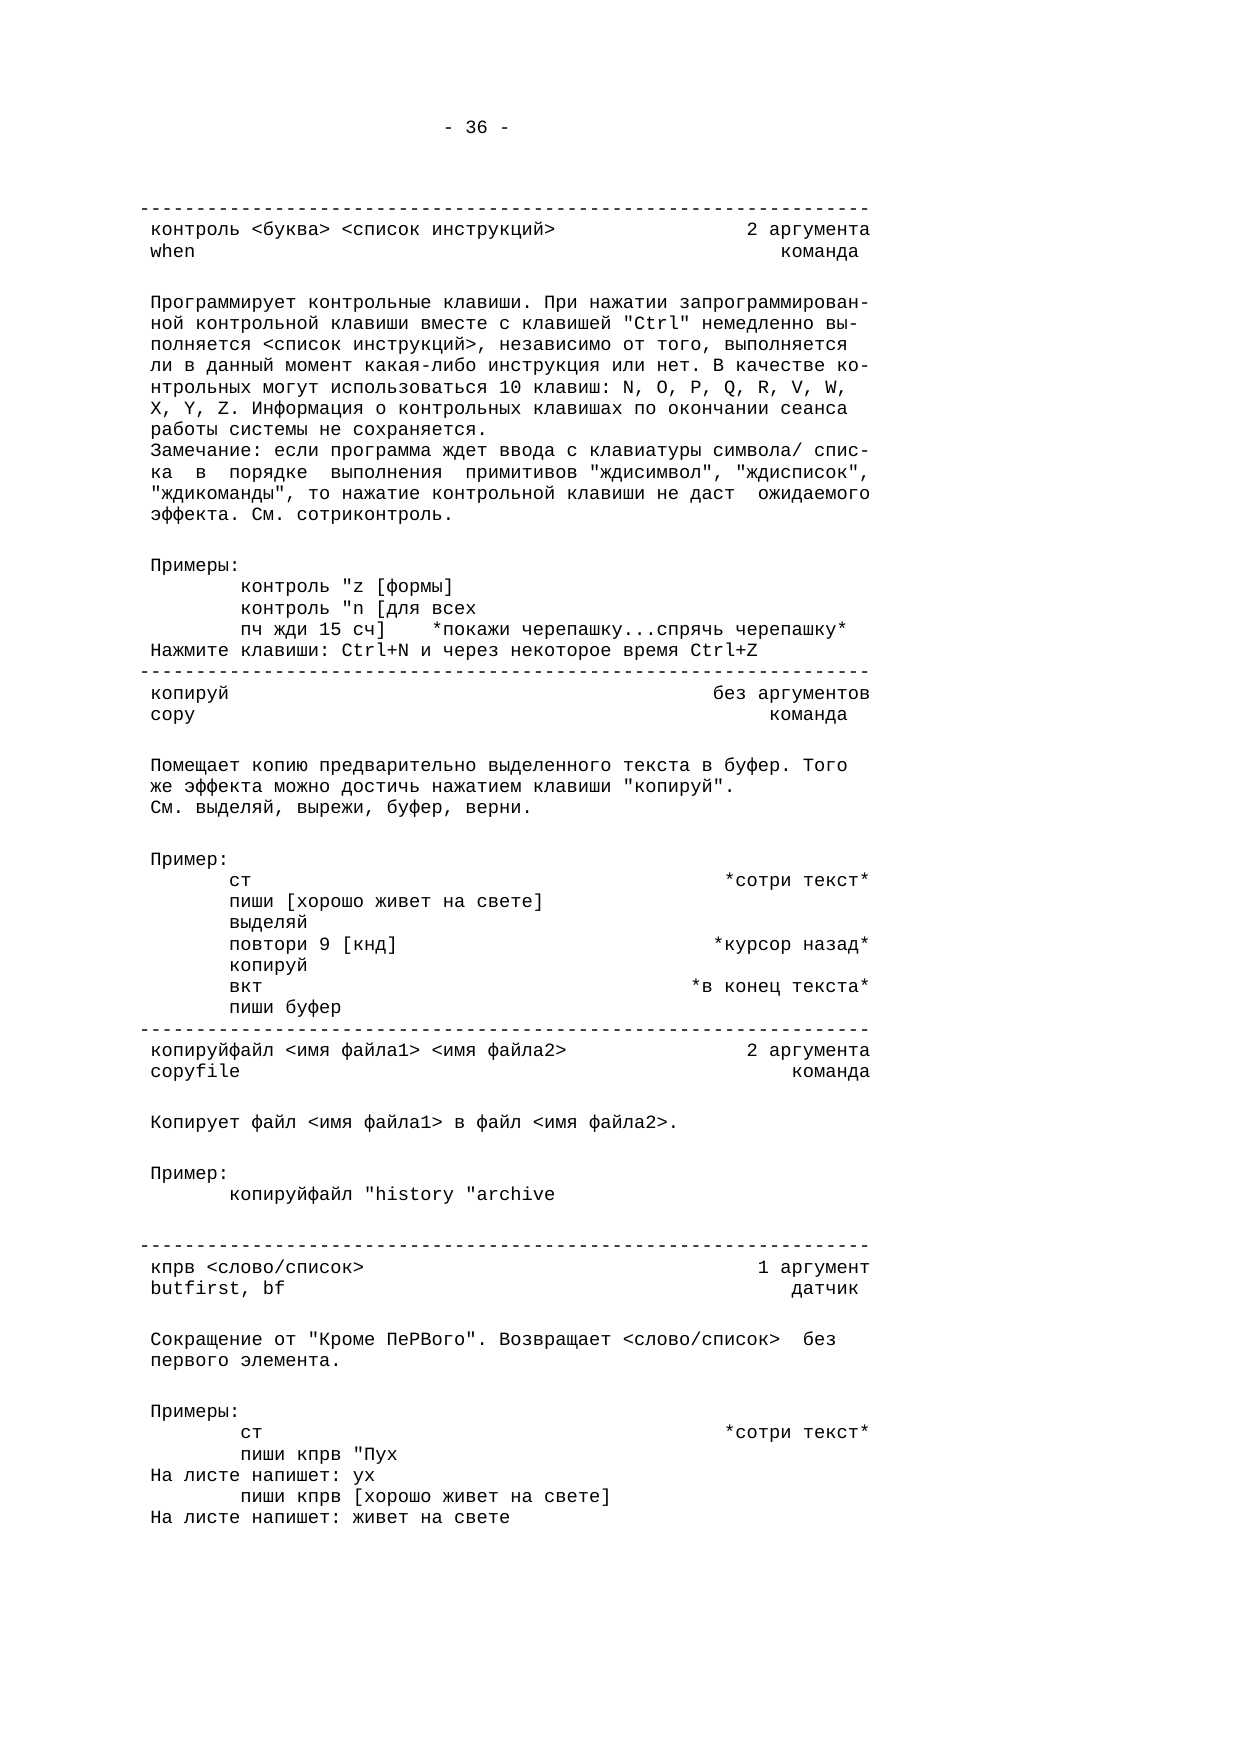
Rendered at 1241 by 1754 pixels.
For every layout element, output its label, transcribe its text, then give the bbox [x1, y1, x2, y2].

text Пример: [139, 1164, 1101, 1185]
text Помещает копию предварительно выделенного текста в буфер. Того [139, 756, 1101, 777]
text первого элемента. [139, 1351, 1101, 1372]
text ----------------------------------------------------------------- [139, 1019, 1101, 1041]
text На листе напишет: ух [139, 1466, 1101, 1487]
text пиши кпрв "Пух [139, 1444, 1101, 1466]
text контроль "n [для всех [139, 598, 1101, 620]
text выделяй [139, 913, 1101, 934]
text when команда [139, 241, 1101, 263]
text копируй без аргументов [139, 683, 1101, 705]
text контроль <буква> <список инструкций> 2 аргумента [139, 220, 1101, 241]
text ----------------------------------------------------------------- [139, 199, 1101, 220]
text пч жди 15 сч] *покажи черепашку...спрячь черепашку* [139, 620, 1101, 641]
text Копирует файл <имя файла1> в файл <имя файла2>. [139, 1113, 1101, 1134]
text нтрольных могут использоваться 10 клавиш: N, O, P, Q, R, V, W, [139, 377, 1101, 399]
text ----------------------------------------------------------------- [139, 662, 1101, 683]
text пиши буфер [139, 998, 1101, 1019]
text copy команда [139, 705, 1101, 726]
text ной контрольной клавиши вместе с клавишей "Ctrl" немедленно вы- [139, 314, 1101, 335]
text ст *сотри текст* [139, 1423, 1101, 1444]
text X, Y, Z. Информация о контрольных клавишах по окончании сеанса [139, 399, 1101, 420]
text пиши [хорошо живет на свете] [139, 892, 1101, 913]
text ка в порядке выполнения примитивов "ждисимвол", "ждисписок", [139, 462, 1101, 484]
text копируйфайл "history "archive [139, 1185, 1101, 1206]
text повтори 9 [кнд] *курсор назад* [139, 934, 1101, 956]
text ли в данный момент какая-либо инструкция или нет. В качестве ко- [139, 356, 1101, 377]
text copyfile команда [139, 1062, 1101, 1083]
text работы системы не сохраняется. [139, 420, 1101, 441]
text Нажмите клавиши: Ctrl+N и через некоторое время Ctrl+Z [139, 641, 1101, 662]
text пиши кпрв [хорошо живет на свете] [139, 1487, 1101, 1508]
text кпрв <слово/список> 1 аргумент [139, 1257, 1101, 1279]
text - 36 - [139, 118, 1101, 139]
text же эффекта можно достичь нажатием клавиши "копируй". [139, 777, 1101, 798]
text butfirst, bf датчик [139, 1279, 1101, 1300]
text ст *сотри текст* [139, 871, 1101, 892]
text Сокращение от "Кроме ПеРВого". Возвращает <слово/список> без [139, 1330, 1101, 1351]
text На листе напишет: живет на свете [139, 1508, 1101, 1529]
text вкт *в конец текста* [139, 977, 1101, 998]
text Примеры: [139, 1402, 1101, 1423]
text Пример: [139, 849, 1101, 871]
text Замечание: если программа ждет ввода с клавиатуры символа/ спис- [139, 441, 1101, 462]
text См. выделяй, вырежи, буфер, верни. [139, 798, 1101, 819]
text эффекта. См. сотриконтроль. [139, 505, 1101, 526]
text Примеры: [139, 556, 1101, 577]
text полняется <список инструкций>, независимо от того, выполняется [139, 335, 1101, 356]
text "ждикоманды", то нажатие контрольной клавиши не даст ожидаемого [139, 484, 1101, 505]
text ----------------------------------------------------------------- [139, 1236, 1101, 1257]
text контроль "z [формы] [139, 577, 1101, 598]
text Программирует контрольные клавиши. При нажатии запрограммирован- [139, 292, 1101, 314]
text копируй [139, 956, 1101, 977]
text копируйфайл <имя файла1> <имя файла2> 2 аргумента [139, 1041, 1101, 1062]
